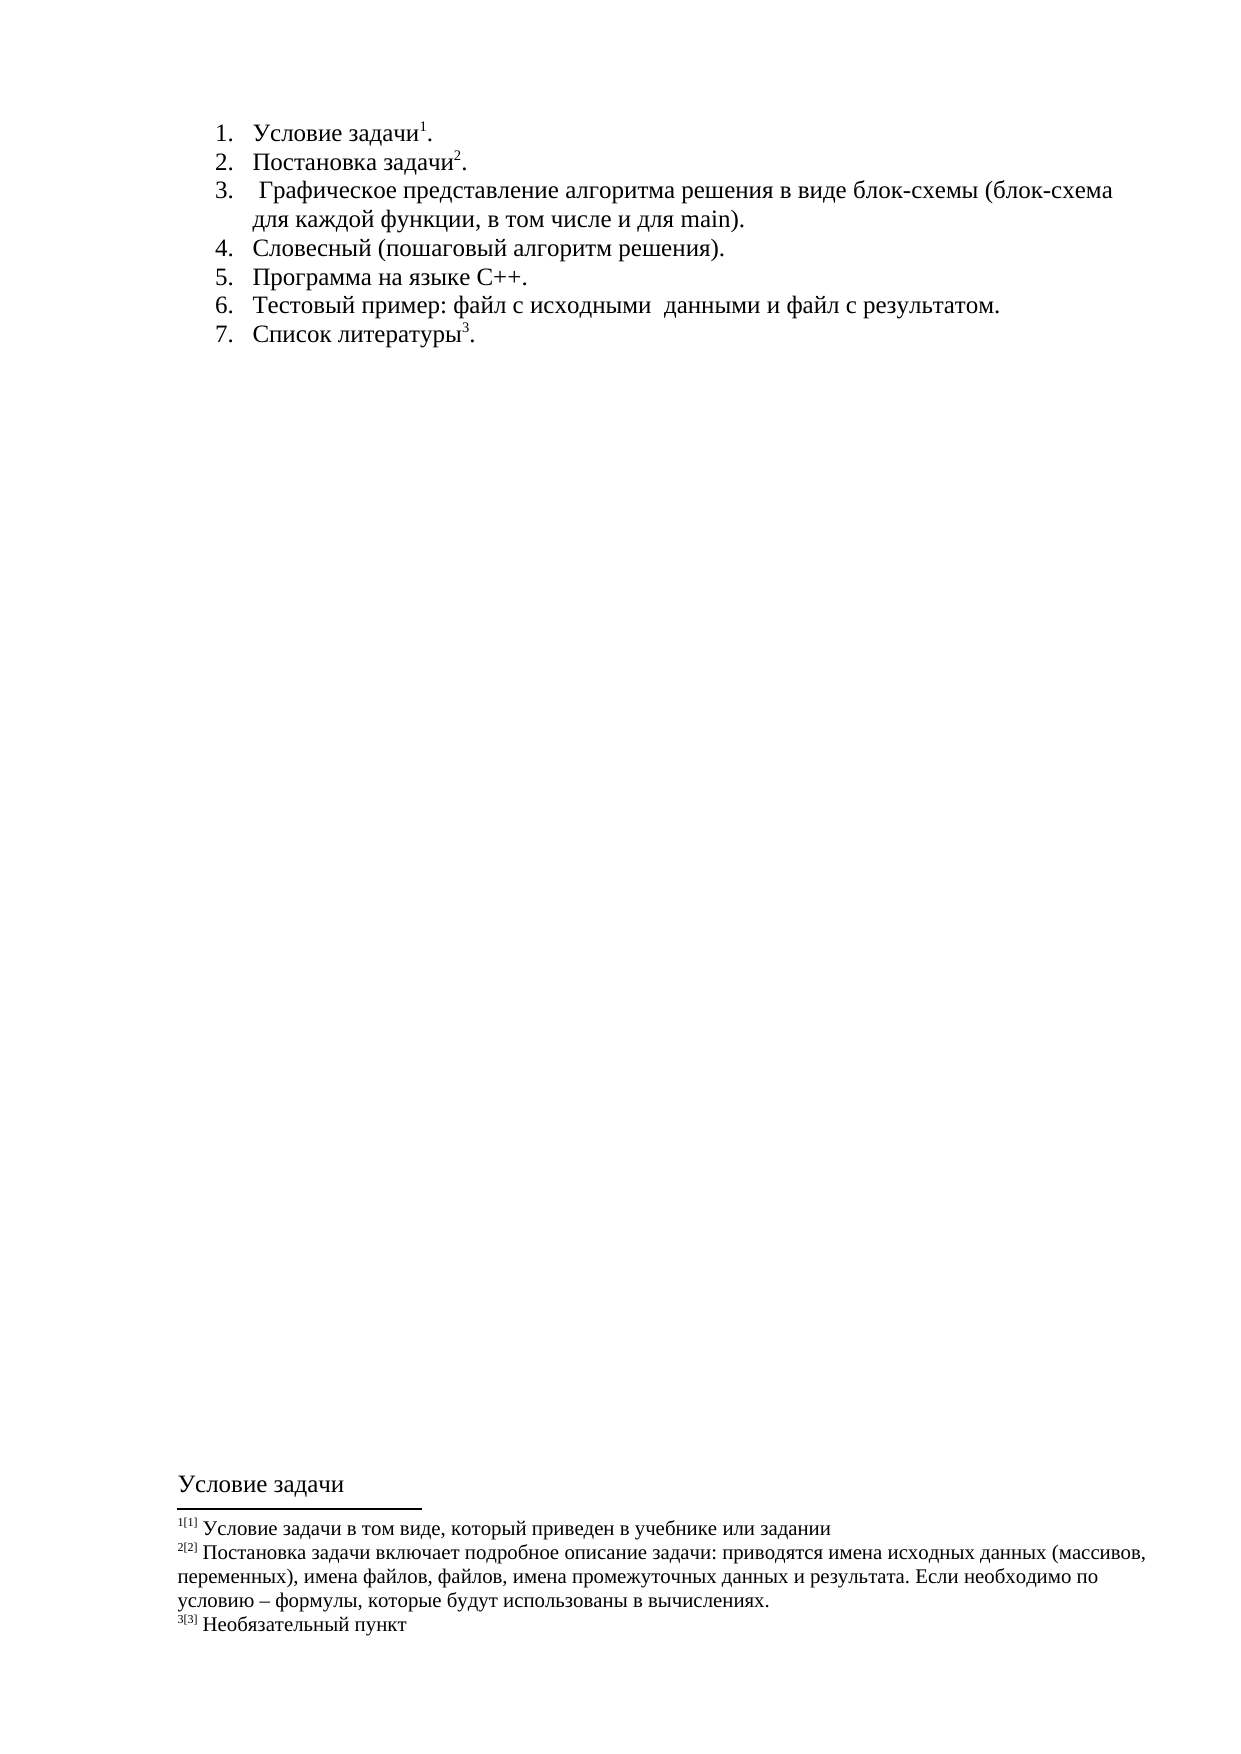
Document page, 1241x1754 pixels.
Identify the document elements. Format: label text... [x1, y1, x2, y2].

list Тестовый пример: файл с исходными данными и файл с результатом. [215, 291, 1152, 319]
list Словесный (пошаговый алгоритм решения). [215, 233, 1152, 262]
text Условие задачи [177, 1469, 1152, 1498]
list Условие задачи. [215, 118, 1152, 147]
list Программа на языке С++. [215, 262, 1152, 291]
list Список литературы. [215, 319, 1152, 348]
list Постановка задачи. [215, 147, 1152, 176]
list Графическое представление алгоритма решения в виде блок-схемы (блок-схема для каждой функции, в том числе и для main). [215, 176, 1152, 233]
